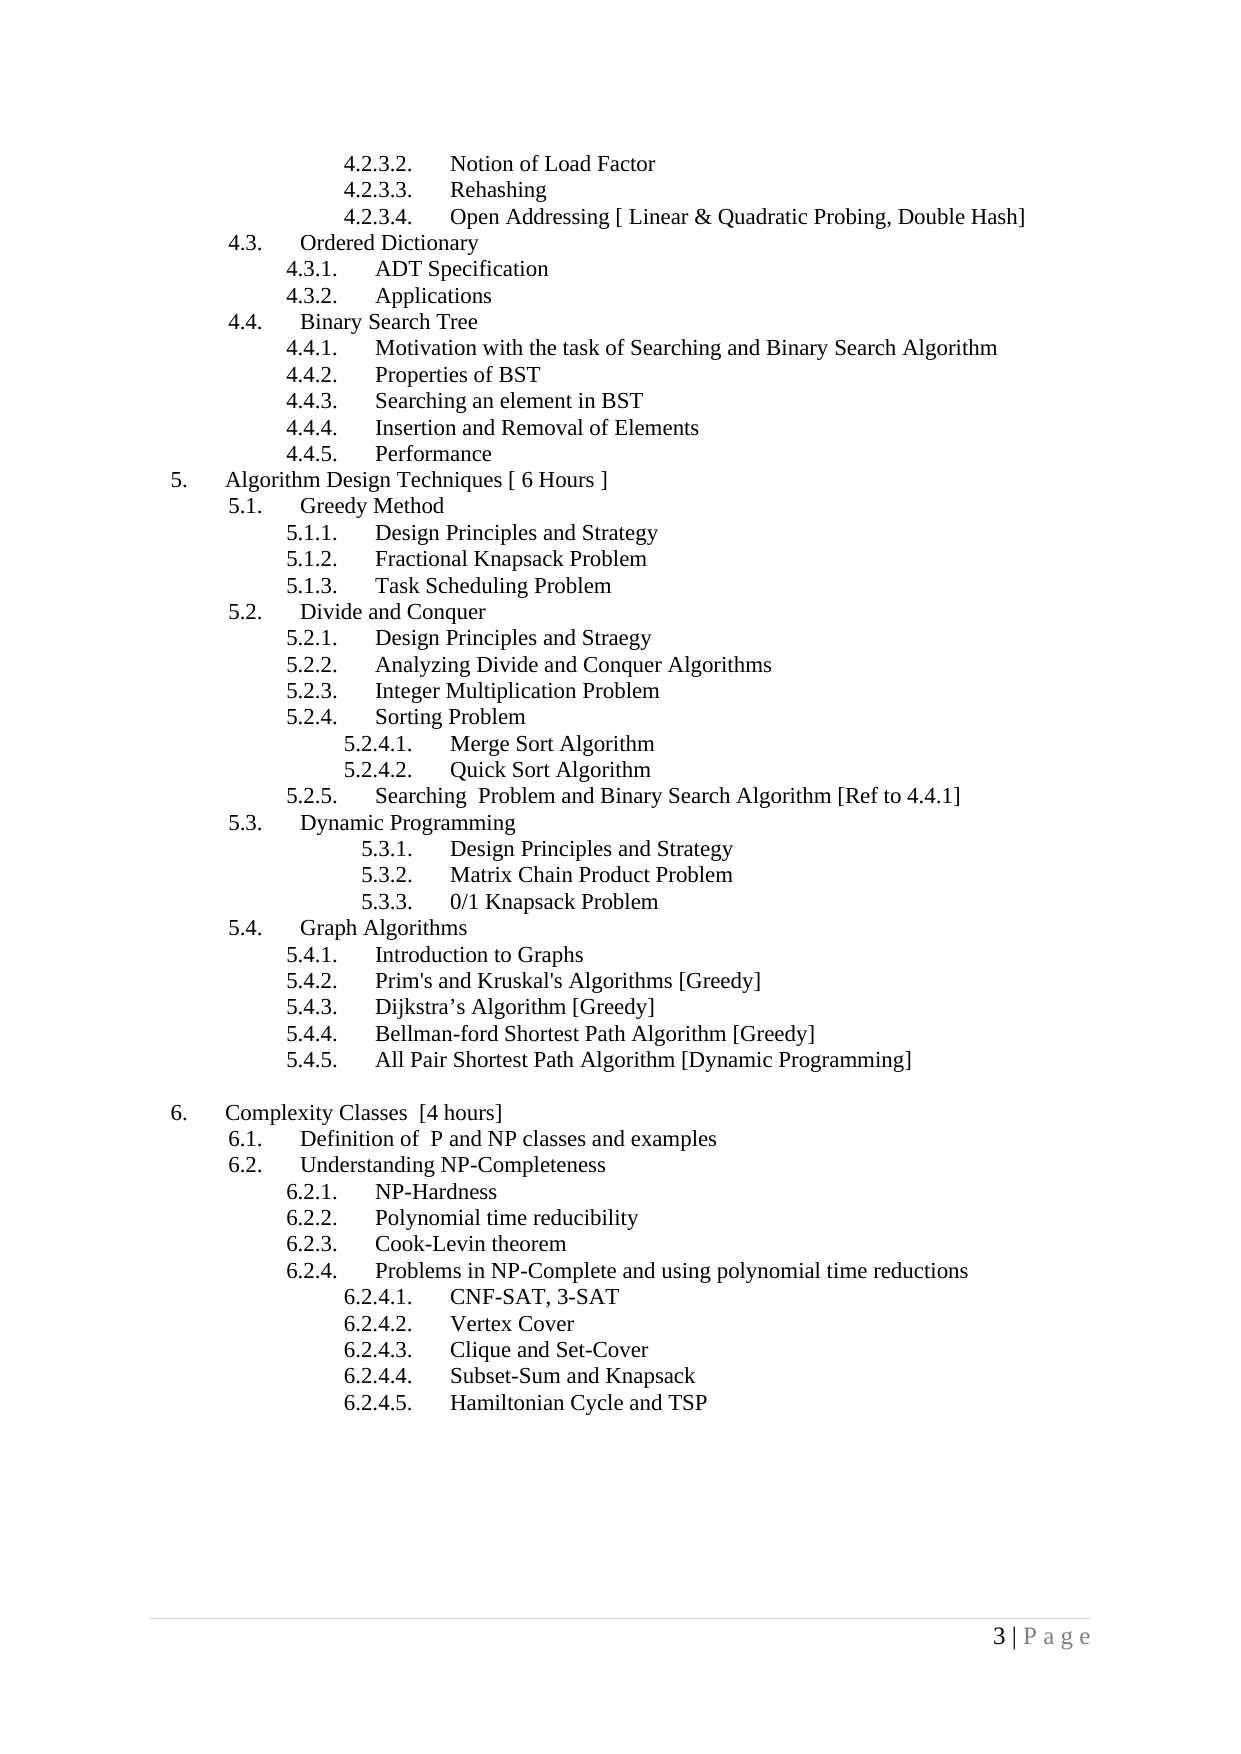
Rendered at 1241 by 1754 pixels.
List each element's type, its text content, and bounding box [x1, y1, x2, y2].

list Binary Search Tree [262, 308, 1080, 334]
list Prim's and Kruskal's Algorithms [Greedy] [337, 967, 1080, 993]
list Merge Sort Algorithm [150, 730, 1080, 756]
list Design Principles and Straegy [337, 624, 1080, 651]
list All Pair Shortest Path Algorithm [Dynamic Programming] [337, 1046, 1080, 1072]
list Cook-Levin theorem [337, 1231, 1080, 1257]
list Subset-Sum and Knapsack [150, 1362, 1080, 1389]
list Introduction to Graphs [337, 941, 1080, 967]
list Open Addressing [ Linear & Quadratic Probing, Double Hash] [150, 203, 1080, 229]
list Performance [337, 440, 1080, 466]
list Graph Algorithms [262, 914, 1080, 941]
list Integer Multiplication Problem [337, 677, 1080, 703]
list Divide and Conquer [262, 598, 1080, 624]
list Understanding NP-Completeness [262, 1151, 1080, 1178]
list Dijkstra’s Algorithm [Greedy] [337, 993, 1080, 1020]
list Polynomial time reducibility [337, 1204, 1080, 1231]
list Sorting Problem [337, 703, 1080, 730]
list Quick Sort Algorithm [150, 756, 1080, 782]
list Definition of P and NP classes and examples [262, 1125, 1080, 1151]
list Matrix Chain Product Problem [150, 862, 1080, 888]
list Fractional Knapsack Problem [337, 545, 1080, 572]
list CNF-SAT, 3-SAT [150, 1283, 1080, 1309]
list Applications [337, 282, 1080, 308]
list Algorithm Design Techniques [ 6 Hours ] [187, 466, 1080, 493]
list Rehashing [150, 176, 1080, 203]
list Clique and Set-Cover [150, 1336, 1080, 1362]
list Properties of BST [337, 361, 1080, 387]
list Ordered Dictionary [262, 229, 1080, 255]
list Bellman-ford Shortest Path Algorithm [Greedy] [337, 1020, 1080, 1046]
list Design Principles and Strategy [150, 835, 1080, 862]
list Insertion and Removal of Elements [337, 413, 1080, 440]
list 0/1 Knapsack Problem [150, 888, 1080, 914]
list Motivation with the task of Searching and Binary Search Algorithm [337, 334, 1080, 361]
list Searching Problem and Binary Search Algorithm [Ref to 4.4.1] [337, 782, 1080, 809]
list Notion of Load Factor [150, 150, 1080, 176]
list Greedy Method [262, 493, 1080, 519]
list NP-Hardness [337, 1178, 1080, 1204]
list Searching an element in BST [337, 387, 1080, 413]
list Hamiltonian Cycle and TSP [150, 1389, 1080, 1415]
list Task Scheduling Problem [337, 572, 1080, 598]
list Analyzing Divide and Conquer Algorithms [337, 651, 1080, 677]
list Vertex Cover [150, 1309, 1080, 1336]
list ADT Specification [337, 255, 1080, 282]
list Dynamic Programming [262, 809, 1080, 835]
list Complexity Classes [4 hours] [187, 1099, 1080, 1125]
list Problems in NP-Complete and using polynomial time reductions [337, 1257, 1080, 1283]
list Design Principles and Strategy [337, 519, 1080, 545]
